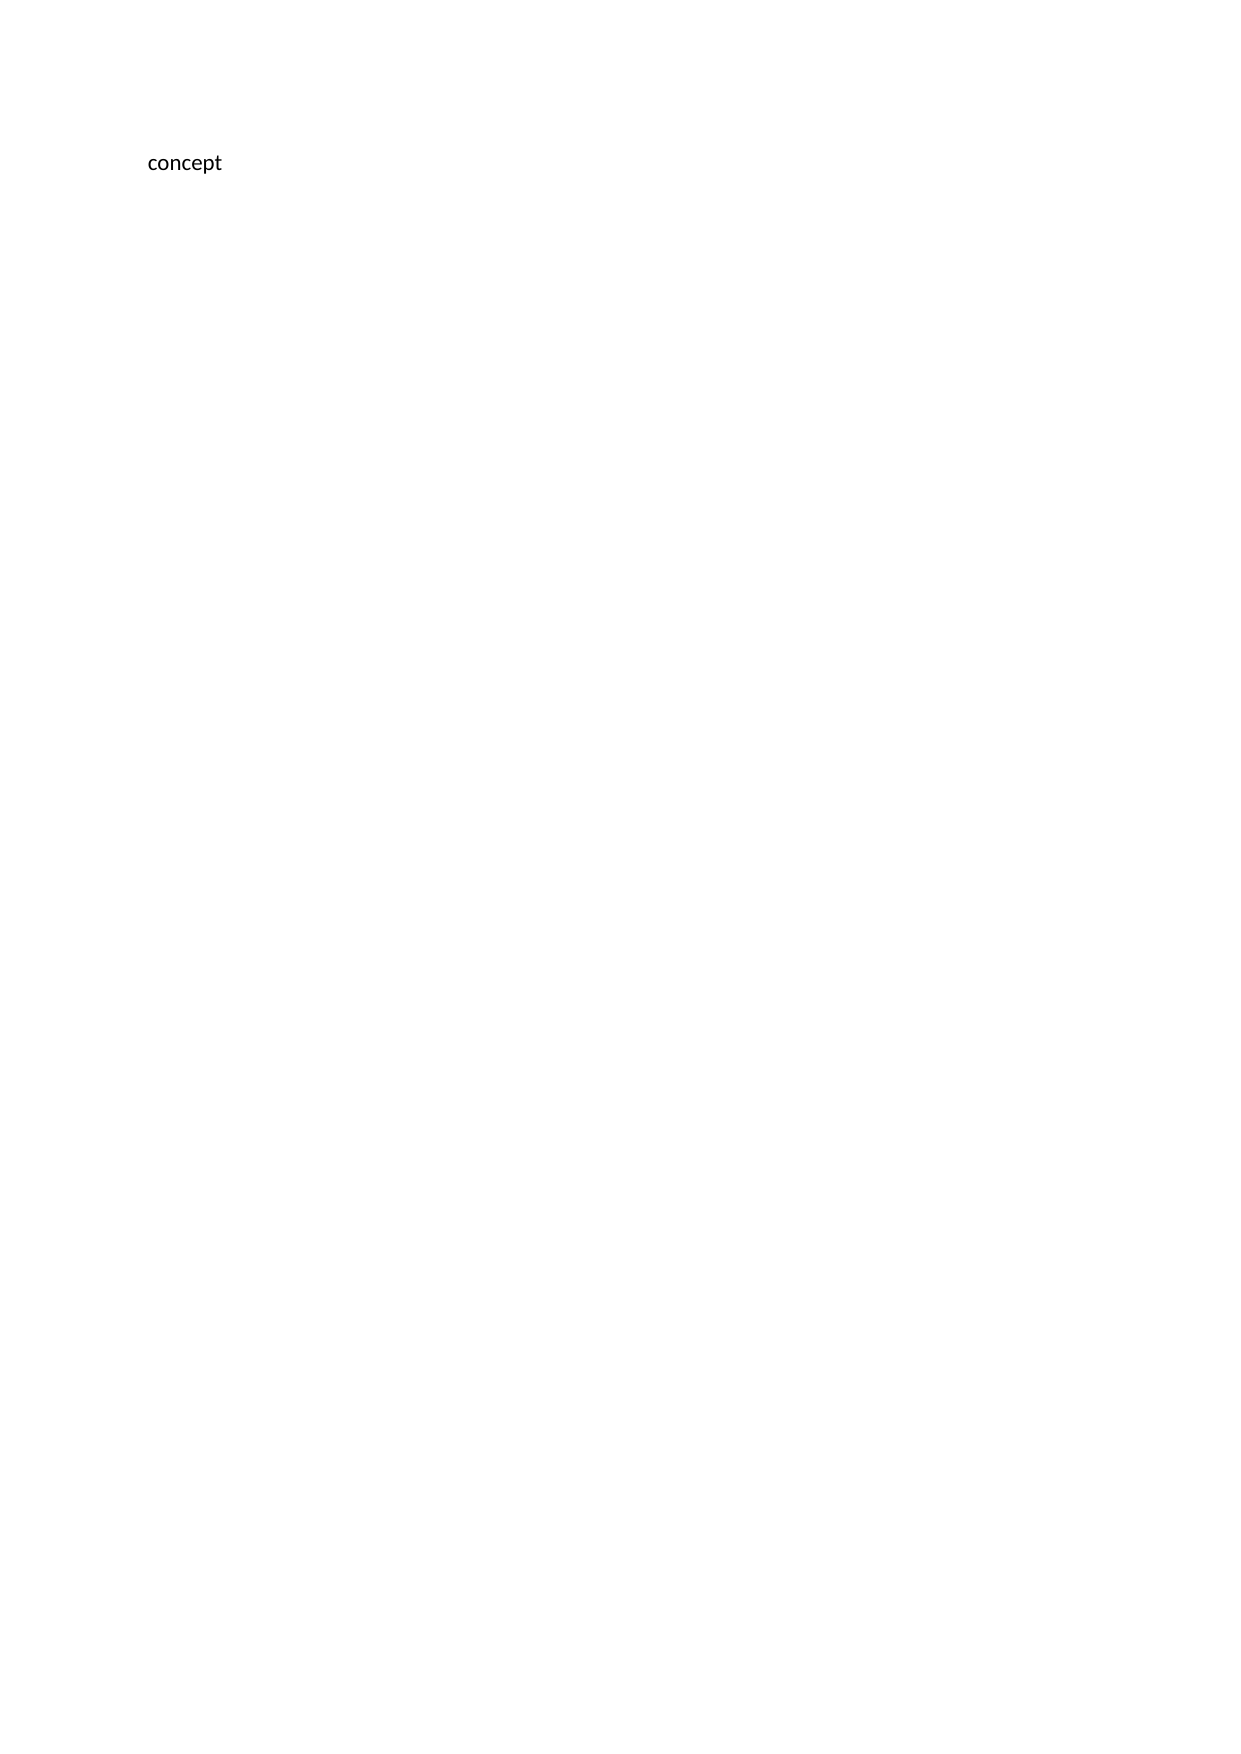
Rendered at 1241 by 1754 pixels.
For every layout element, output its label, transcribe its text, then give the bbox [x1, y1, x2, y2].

text concept [148, 148, 1093, 176]
